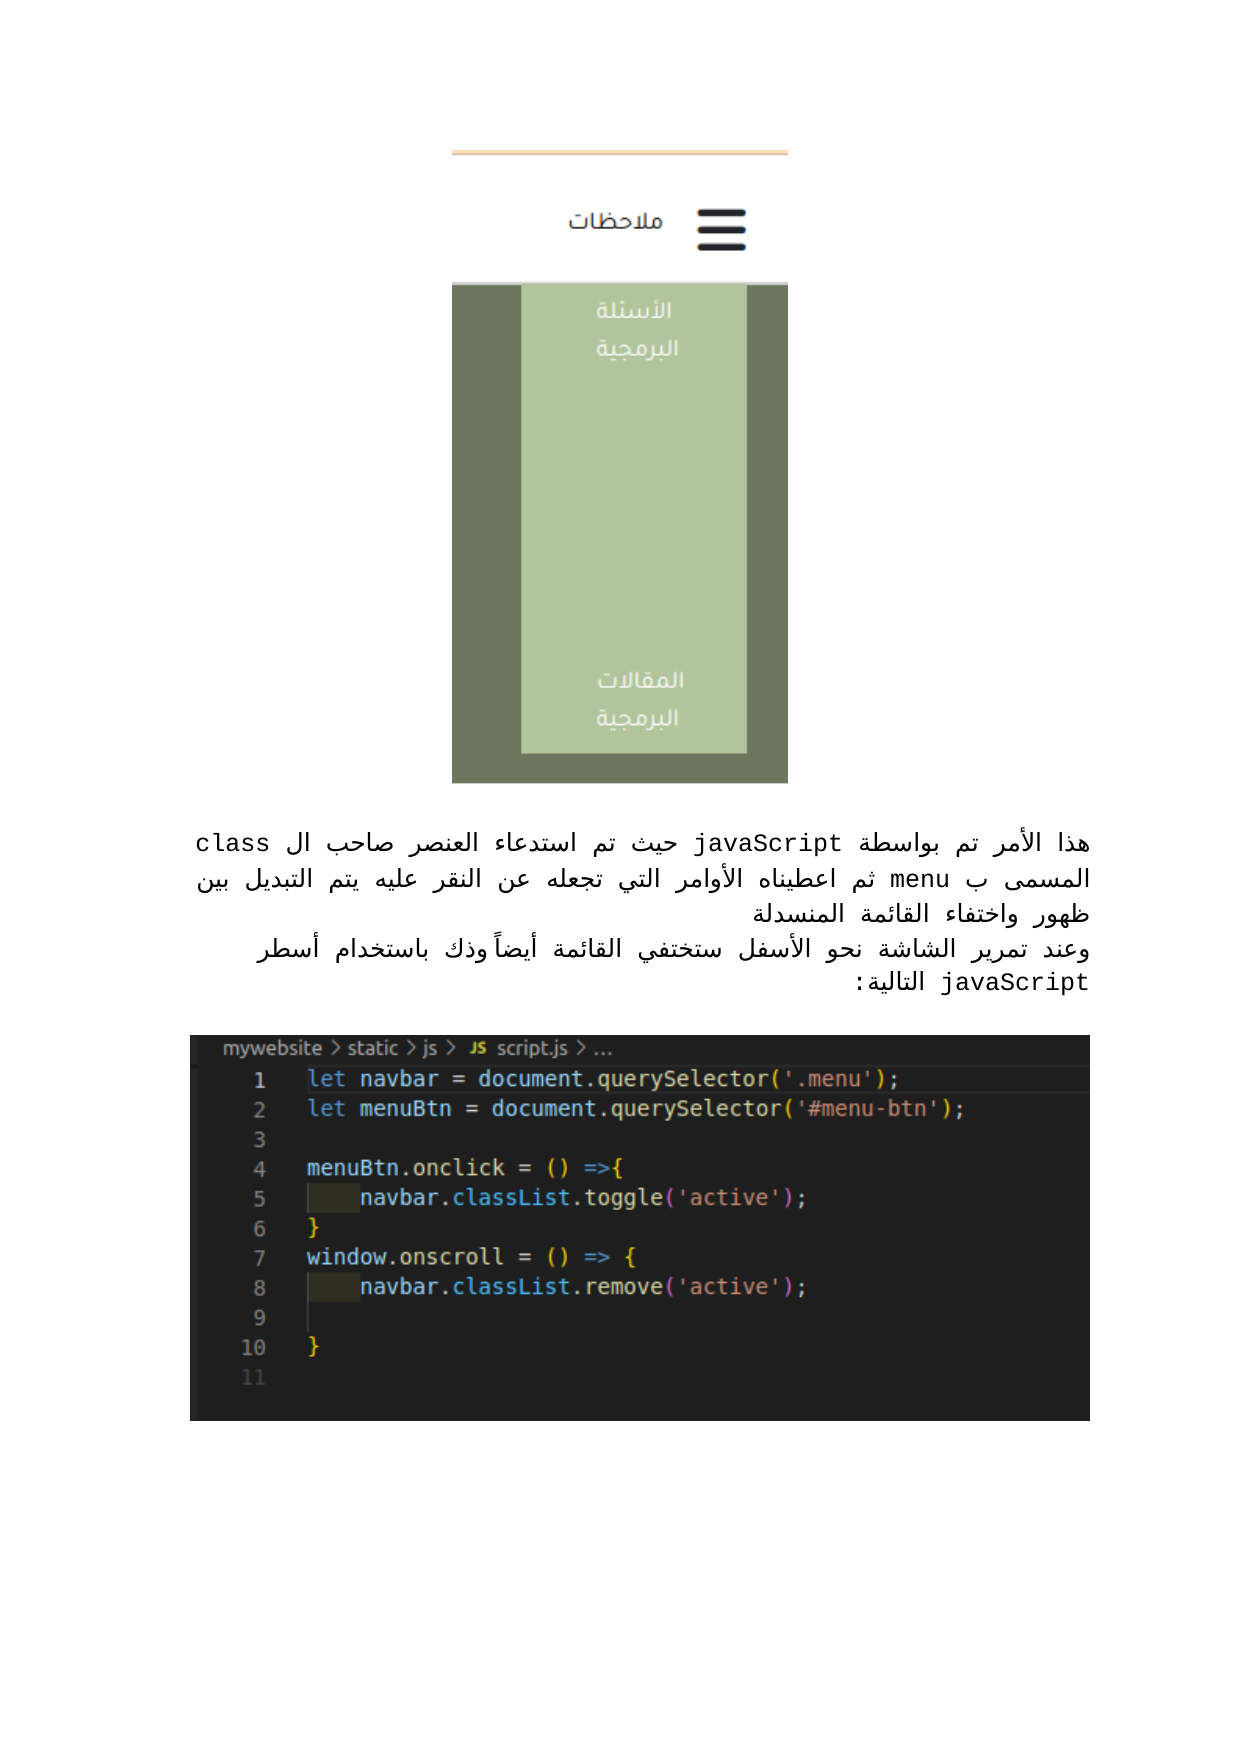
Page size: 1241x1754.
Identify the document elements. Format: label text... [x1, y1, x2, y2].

picture [190, 1035, 1090, 1421]
picture [452, 150, 788, 793]
text هذا الأمر تم بواسطة javaScript حيث تم استدعاء العنصر صاحب ال class المسمى ب menu ثم اعطيناه الأوامر التي تجعله عن النقر عليه يتم التبديل بين ظهور واختفاء القائمة المنسدلة [150, 828, 1090, 929]
text وعند تمرير الشاشة نحو الأسفل ستختفي القائمة أيضاً وذك باستخدام أسطر javaScript التالية: [150, 934, 1090, 998]
